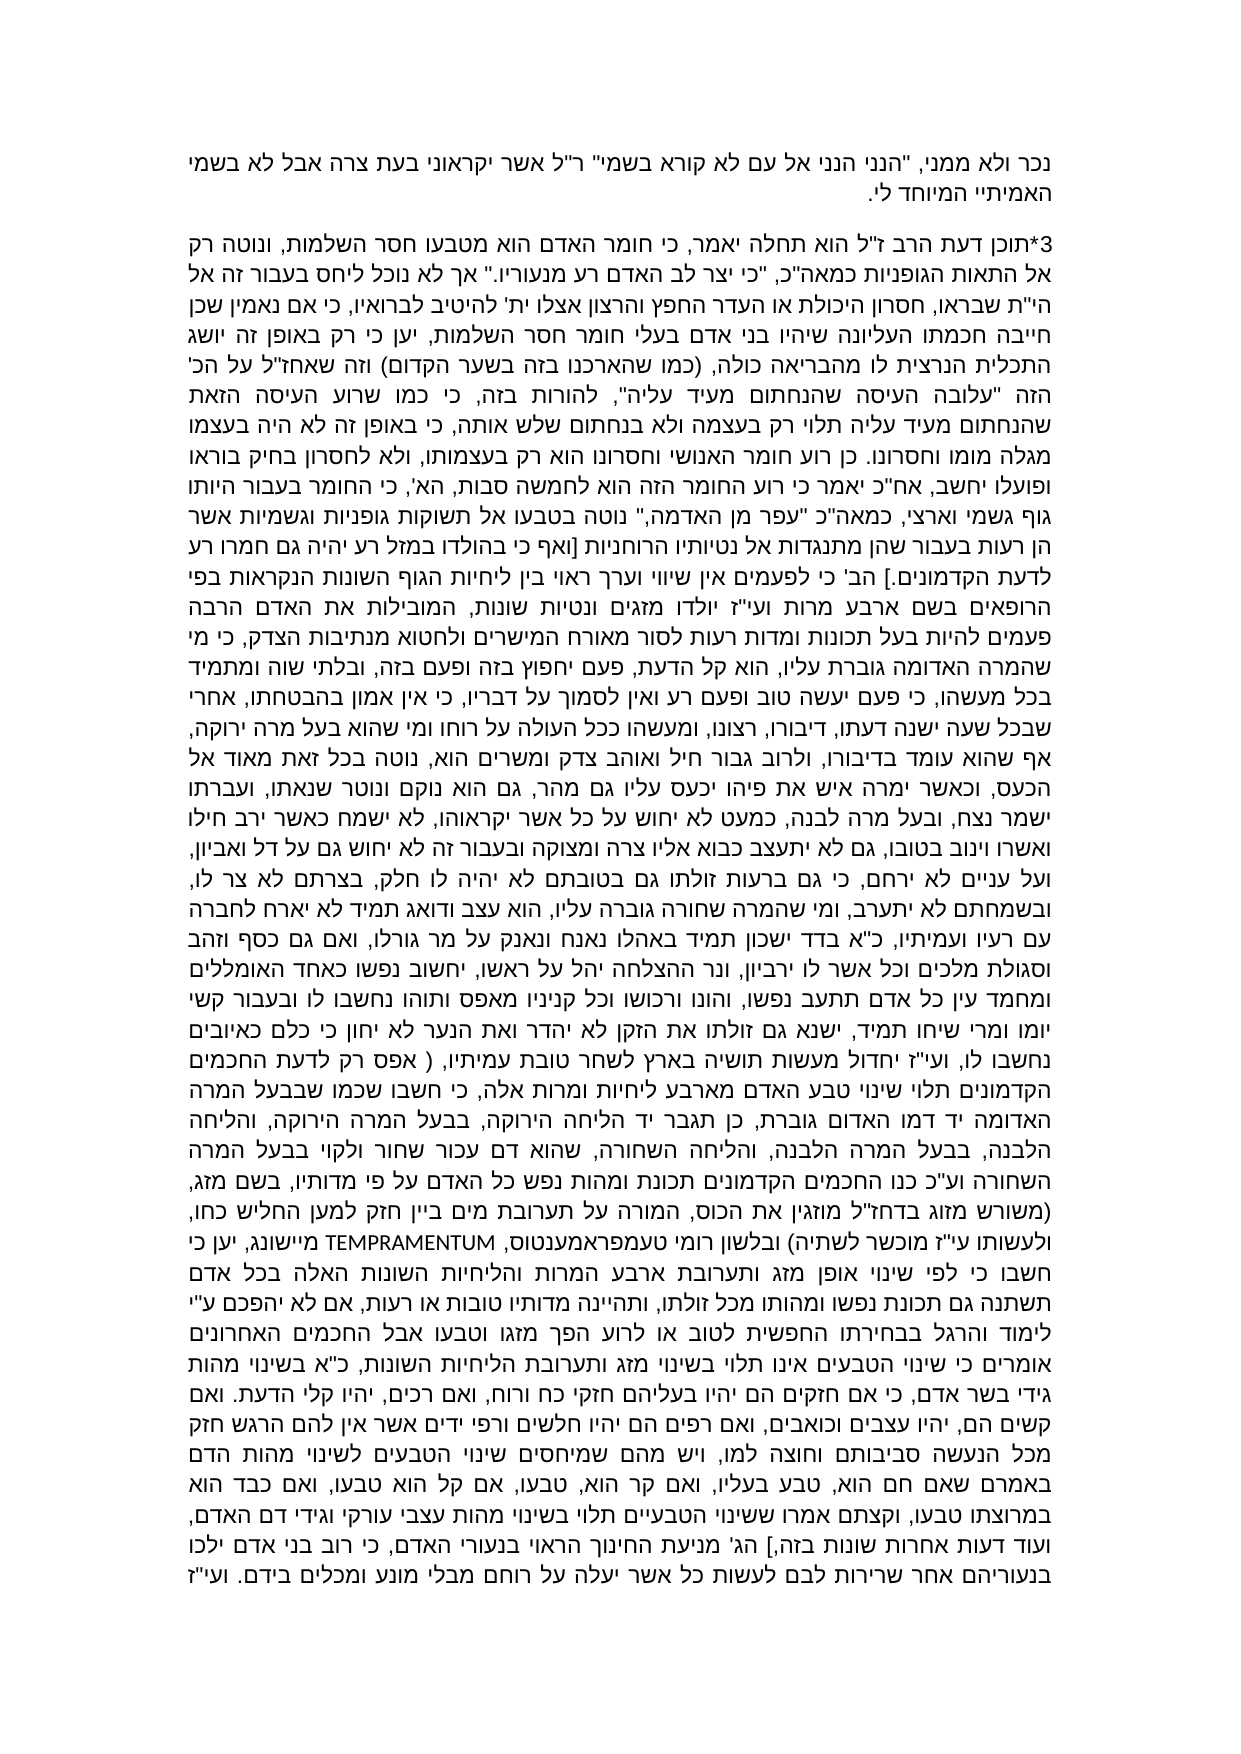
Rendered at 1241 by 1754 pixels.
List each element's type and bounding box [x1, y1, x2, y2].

text [187, 231, 1053, 1588]
text [187, 150, 1053, 207]
